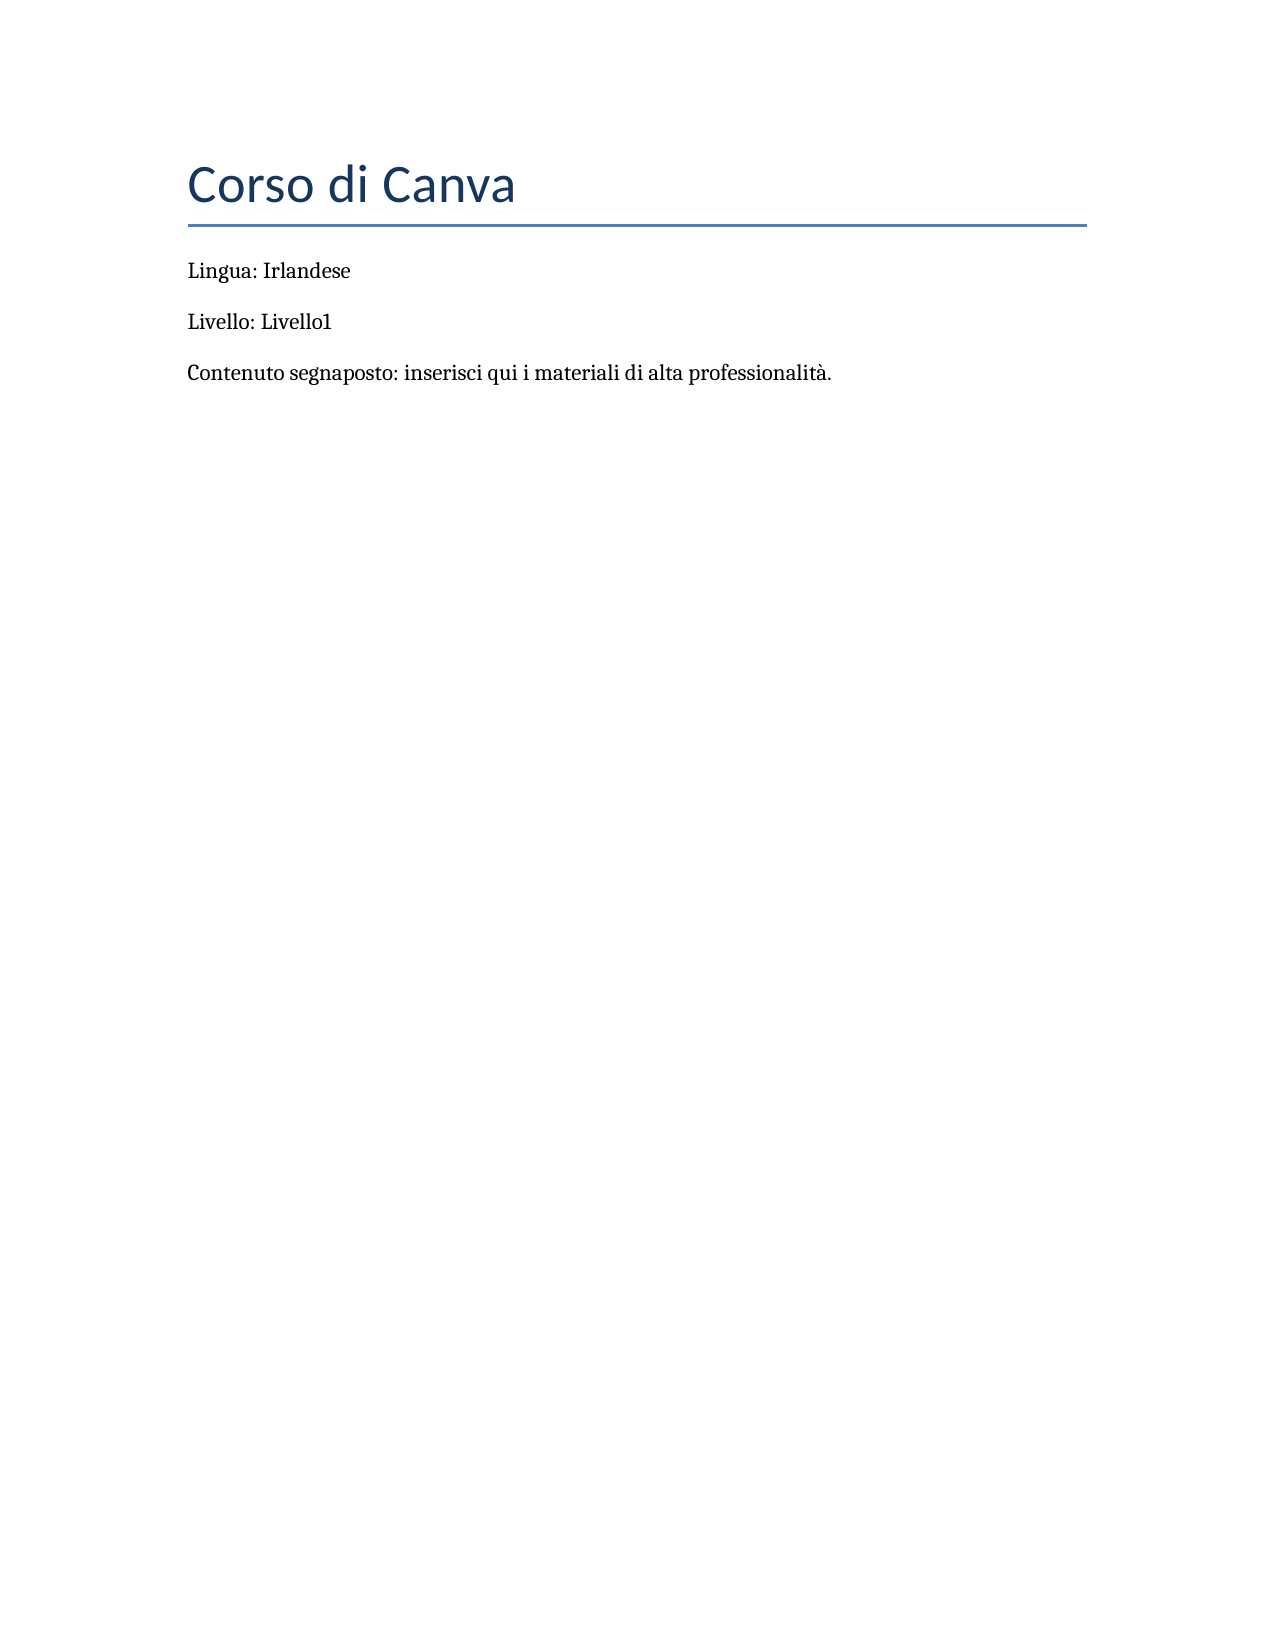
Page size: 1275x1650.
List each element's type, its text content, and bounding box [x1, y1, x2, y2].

text Lingua: Irlandese [187, 258, 1087, 284]
text Contenuto segnaposto: inserisci qui i materiali di alta professionalità. [187, 360, 1087, 386]
text Livello: Livello1 [187, 309, 1087, 335]
title Corso di Canva [187, 150, 1087, 227]
